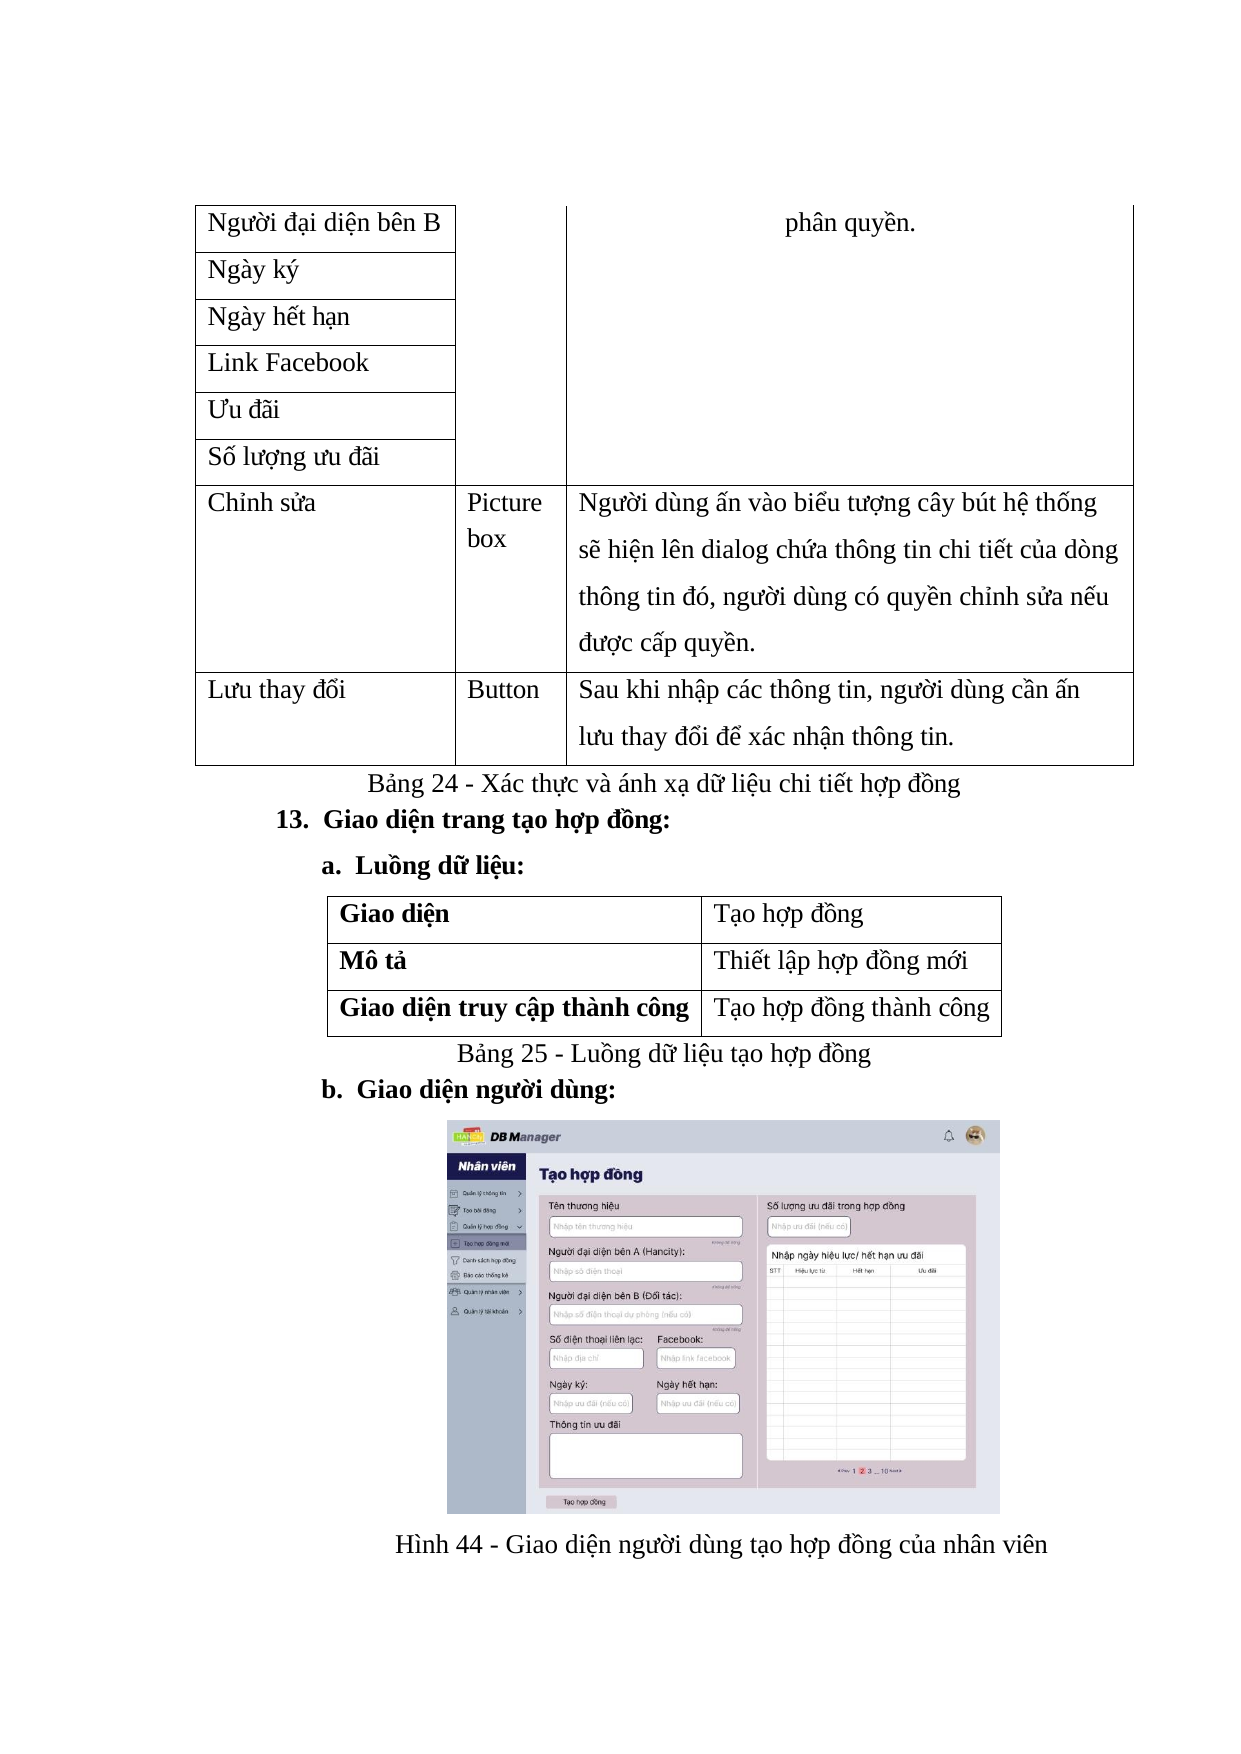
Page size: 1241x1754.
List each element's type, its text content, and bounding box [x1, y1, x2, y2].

table_cell Picture box [456, 486, 566, 672]
table_cell Chỉnh sửa [196, 486, 455, 672]
table_header phân quyền. [567, 205, 1133, 485]
table_header Giao diện [328, 897, 701, 943]
text Hình 44 - Giao diện người dùng tạo hợp đồng của nhân viên [395, 1132, 1163, 1559]
subtitle Giao diện trang tạo hợp đồng: [275, 803, 1163, 834]
table_cell Thiết lập hợp đồng mới [702, 944, 1001, 989]
text Bảng 24 - Xác thực và ánh xạ dữ liệu chi tiết hợp đồng [367, 767, 1163, 798]
table_header Người đại diện bên B [196, 206, 455, 252]
table_cell Link Facebook [196, 346, 455, 392]
table_header Tạo hợp đồng [702, 897, 1001, 943]
table_cell Ngày hết hạn [196, 300, 455, 345]
table_cell Số lượng ưu đãi [196, 440, 455, 485]
table_cell Ngày ký [196, 253, 455, 299]
table_cell Lưu thay đổi [196, 673, 455, 765]
list Luồng dữ liệu: [321, 849, 1163, 880]
table_header [456, 205, 567, 485]
table_cell Mô tả [328, 944, 701, 989]
table_cell Button [456, 673, 566, 765]
table_cell Giao diện truy cập thành công [328, 991, 701, 1036]
subtitle Giao diện người dùng: [321, 1073, 1163, 1104]
table_cell Tạo hợp đồng thành công [702, 991, 1001, 1036]
table_cell Ưu đãi [196, 393, 455, 438]
table_cell Sau khi nhập các thông tin, người dùng cần ấn lưu thay đổi để xác nhận thông tin. [567, 673, 1133, 765]
table_cell Người dùng ấn vào biểu tượng cây bút hệ thống sẽ hiện lên dialog chứa thông tin chi tiết của dòng thông tin đó, người dùng có quyền chỉnh sửa nếu được cấp quyền. [567, 486, 1133, 672]
picture [447, 1120, 1000, 1132]
text Bảng 25 - Luồng dữ liệu tạo hợp đồng [457, 1037, 1163, 1068]
